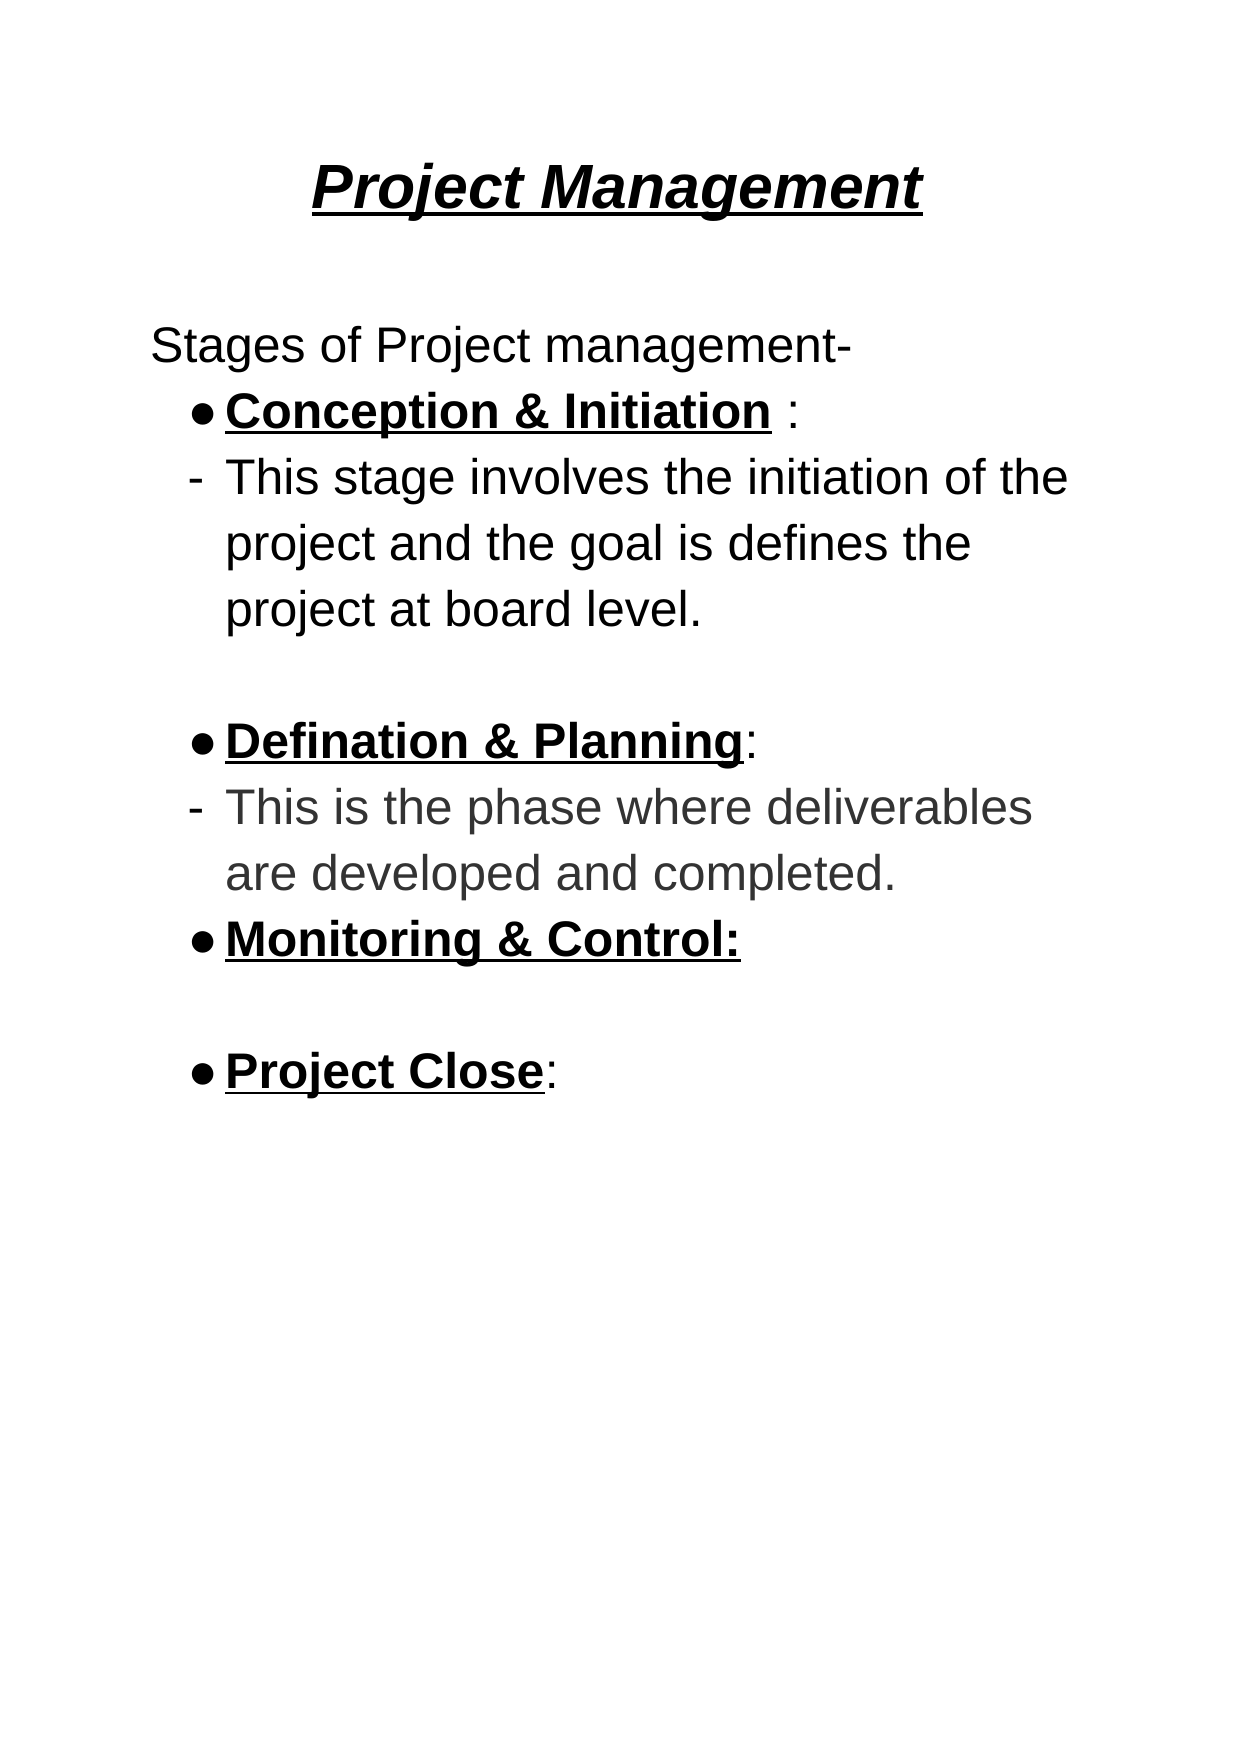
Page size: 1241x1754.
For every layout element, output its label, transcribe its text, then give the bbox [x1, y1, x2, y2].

list Conception & Initiation : [187, 381, 1090, 439]
list This stage involves the initiation of the project and the goal is defines the project at board level. [187, 447, 1090, 637]
list Defination & Planning: [187, 711, 1090, 769]
text Stages of Project management- [150, 315, 1090, 373]
list Project Close: [187, 1042, 1090, 1099]
list This is the phase where deliverables are developed and completed. [187, 777, 1090, 901]
text Project Management [150, 150, 1090, 222]
list Monitoring & Control: [187, 909, 1090, 967]
